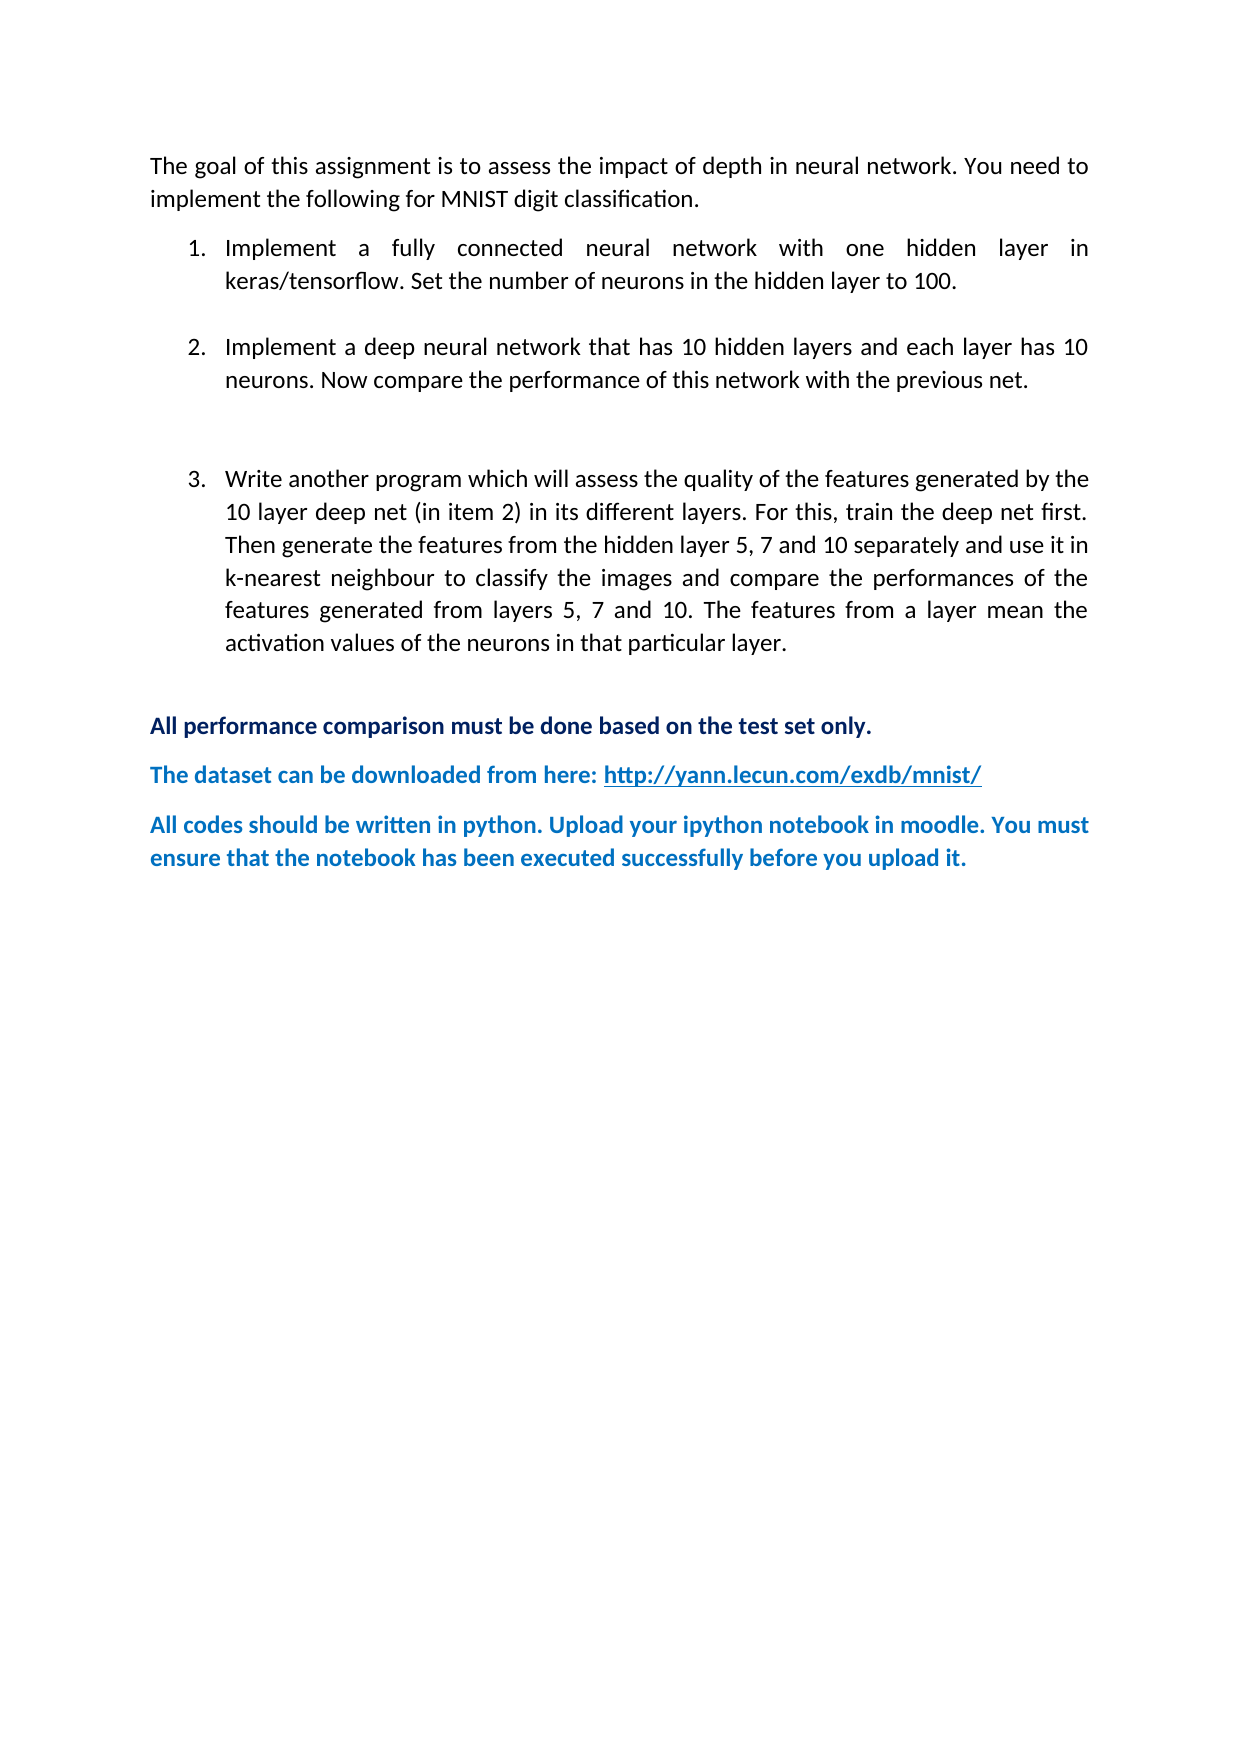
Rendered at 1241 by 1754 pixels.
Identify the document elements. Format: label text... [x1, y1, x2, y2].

list Write another program which will assess the quality of the features generated by the 10 layer deep net (in item 2) in its different layers. For this, train the deep net first. Then generate the features from the hidden layer 5, 7 and 10 separately and use it in k-nearest neighbour to classify the images and compare the performances of the features generated from layers 5, 7 and 10. The features from a layer mean the activation values of the neurons in that particular layer. [187, 463, 1090, 658]
list Implement a fully connected neural network with one hidden layer in keras/tensorflow. Set the number of neurons in the hidden layer to 100. [187, 232, 1090, 296]
text All performance comparison must be done based on the test set only. [150, 710, 1090, 741]
text All codes should be written in python. Upload your ipython notebook in moodle. You must ensure that the notebook has been executed successfully before you upload it. [150, 809, 1090, 873]
text The dataset can be downloaded from here: http://yann.lecun.com/exdb/mnist/ [150, 759, 1090, 790]
list Implement a deep neural network that has 10 hidden layers and each layer has 10 neurons. Now compare the performance of this network with the previous net. [187, 331, 1090, 395]
text The goal of this assignment is to assess the impact of depth in neural network. You need to implement the following for MNIST digit classification. [150, 150, 1090, 213]
